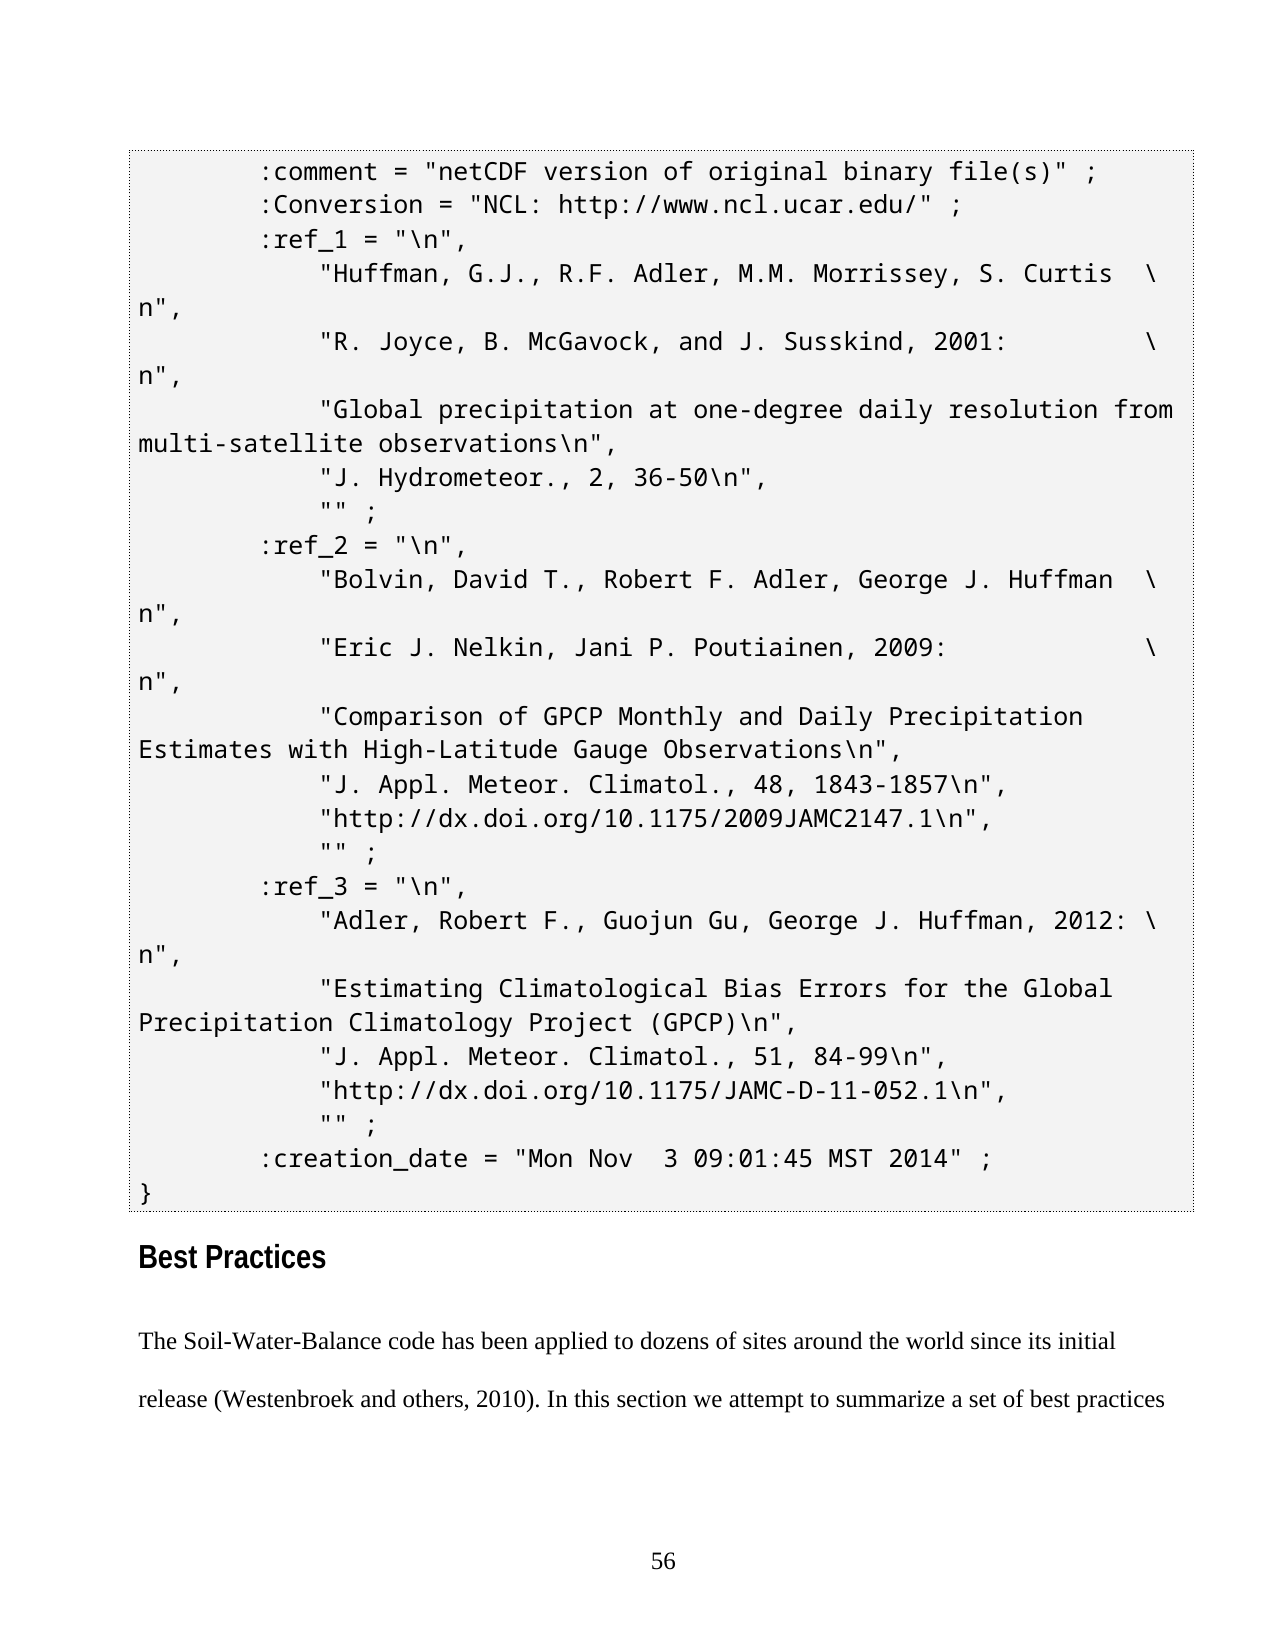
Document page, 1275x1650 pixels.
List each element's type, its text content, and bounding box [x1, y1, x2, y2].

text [129, 150, 1194, 1212]
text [138, 1326, 1185, 1412]
subtitle Best Practices [138, 1237, 1185, 1275]
